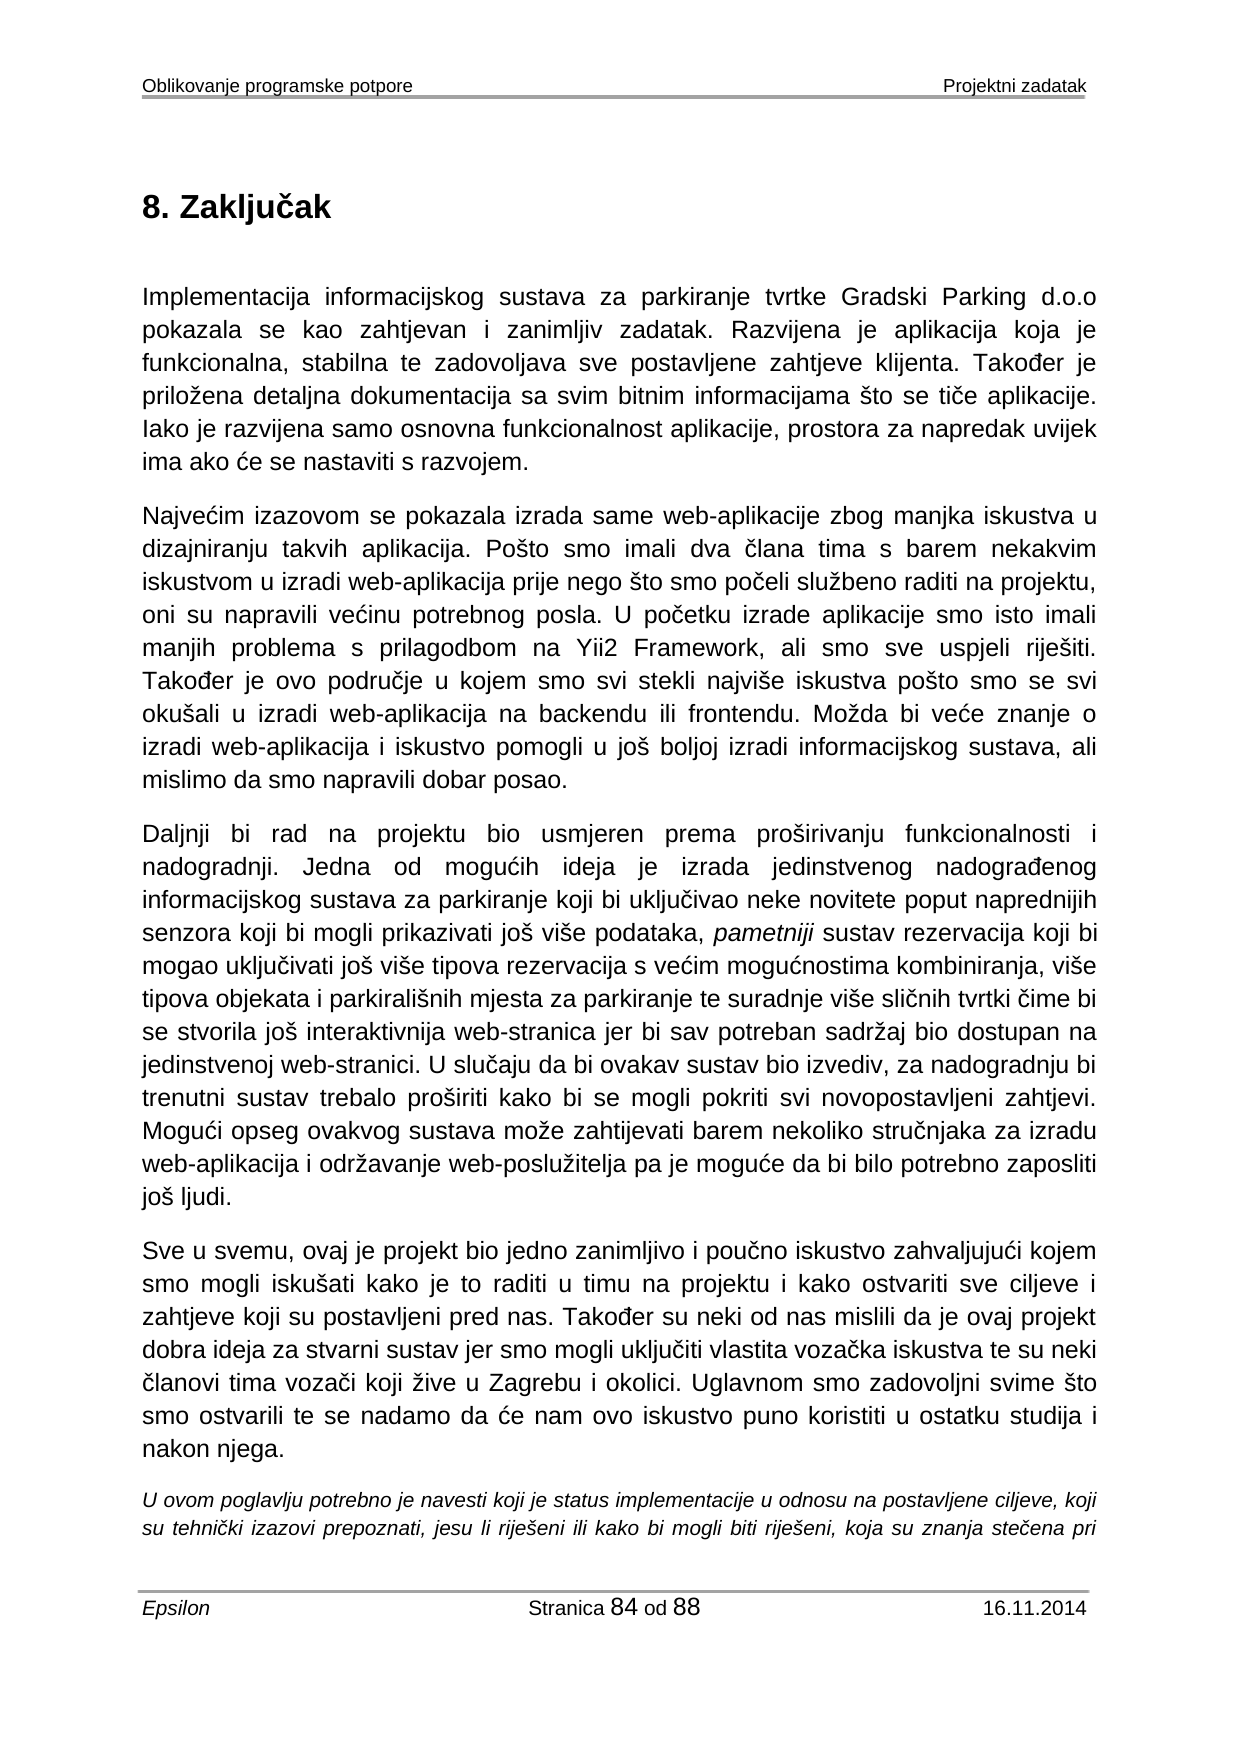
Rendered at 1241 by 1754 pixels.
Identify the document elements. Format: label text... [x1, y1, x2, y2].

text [142, 1488, 1098, 1539]
list Zaključak [142, 187, 1098, 225]
text Daljnji bi rad na projektu bio usmjeren prema proširivanju funkcionalnosti i nadogradnji. Jedna od mogućih ideja je izrada jedinstvenog nadograđenog informacijskog sustava za parkiranje koji bi uključivao neke novitete poput naprednijih senzora koji bi mogli prikazivati još više podataka, pametniji sustav rezervacija koji bi mogao uključivati još više tipova rezervacija s većim mogućnostima kombiniranja, više tipova objekata i parkirališnih mjesta za parkiranje te suradnje više sličnih tvrtki čime bi se stvorila još interaktivnija web-stranica jer bi sav potreban sadržaj bio dostupan na jedinstvenoj web-stranici. U slučaju da bi ovakav sustav bio izvediv, za nadogradnju bi trenutni sustav trebalo proširiti kako bi se mogli pokriti svi novopostavljeni zahtjevi. Mogući opseg ovakvog sustava može zahtijevati barem nekoliko stručnjaka za izradu web-aplikacija i održavanje web-poslužitelja pa je moguće da bi bilo potrebno zaposliti još ljudi. [142, 819, 1098, 1211]
text Najvećim izazovom se pokazala izrada same web-aplikacije zbog manjka iskustva u dizajniranju takvih aplikacija. Pošto smo imali dva člana tima s barem nekakvim iskustvom u izradi web-aplikacija prije nego što smo počeli službeno raditi na projektu, oni su napravili većinu potrebnog posla. U početku izrade aplikacije smo isto imali manjih problema s prilagodbom na Yii2 Framework, ali smo sve uspjeli riješiti. Također je ovo područje u kojem smo svi stekli najviše iskustva pošto smo se svi okušali u izradi web-aplikacija na backendu ili frontendu. Možda bi veće znanje o izradi web-aplikacija i iskustvo pomogli u još boljoj izradi informacijskog sustava, ali mislimo da smo napravili dobar posao. [142, 501, 1098, 794]
text Sve u svemu, ovaj je projekt bio jedno zanimljivo i poučno iskustvo zahvaljujući kojem smo mogli iskušati kako je to raditi u timu na projektu i kako ostvariti sve ciljeve i zahtjeve koji su postavljeni pred nas. Također su neki od nas mislili da je ovaj projekt dobra ideja za stvarni sustav jer smo mogli uključiti vlastita vozačka iskustva te su neki članovi tima vozači koji žive u Zagrebu i okolici. Uglavnom smo zadovoljni svime što smo ostvarili te se nadamo da će nam ovo iskustvo puno koristiti u ostatku studija i nakon njega. [142, 1236, 1098, 1463]
text Implementacija informacijskog sustava za parkiranje tvrtke Gradski Parking d.o.o pokazala se kao zahtjevan i zanimljiv zadatak. Razvijena je aplikacija koja je funkcionalna, stabilna te zadovoljava sve postavljene zahtjeve klijenta. Također je priložena detaljna dokumentacija sa svim bitnim informacijama što se tiče aplikacije. Iako je razvijena samo osnovna funkcionalnost aplikacije, prostora za napredak uvijek ima ako će se nastaviti s razvojem. [142, 282, 1098, 476]
picture [141, 95, 1086, 99]
